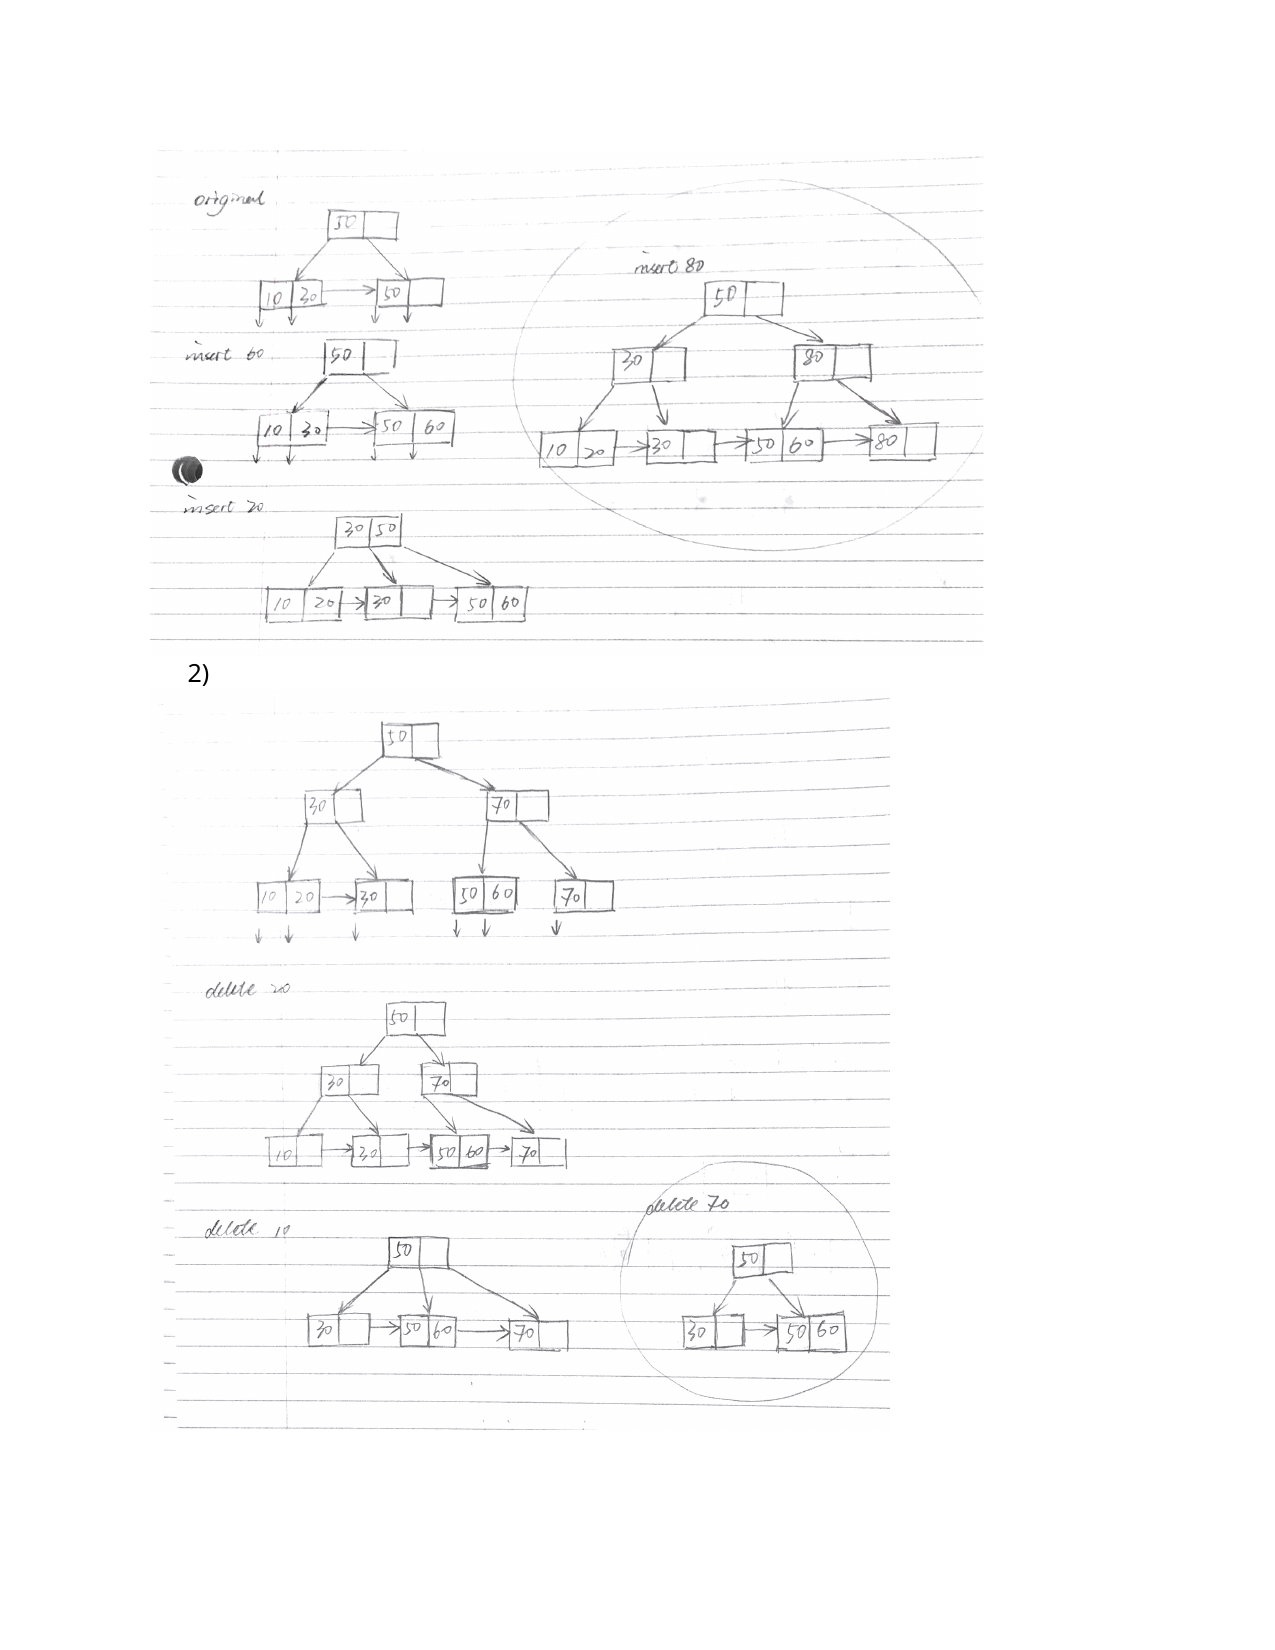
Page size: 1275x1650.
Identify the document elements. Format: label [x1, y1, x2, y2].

picture [150, 150, 984, 656]
picture [150, 689, 890, 1430]
